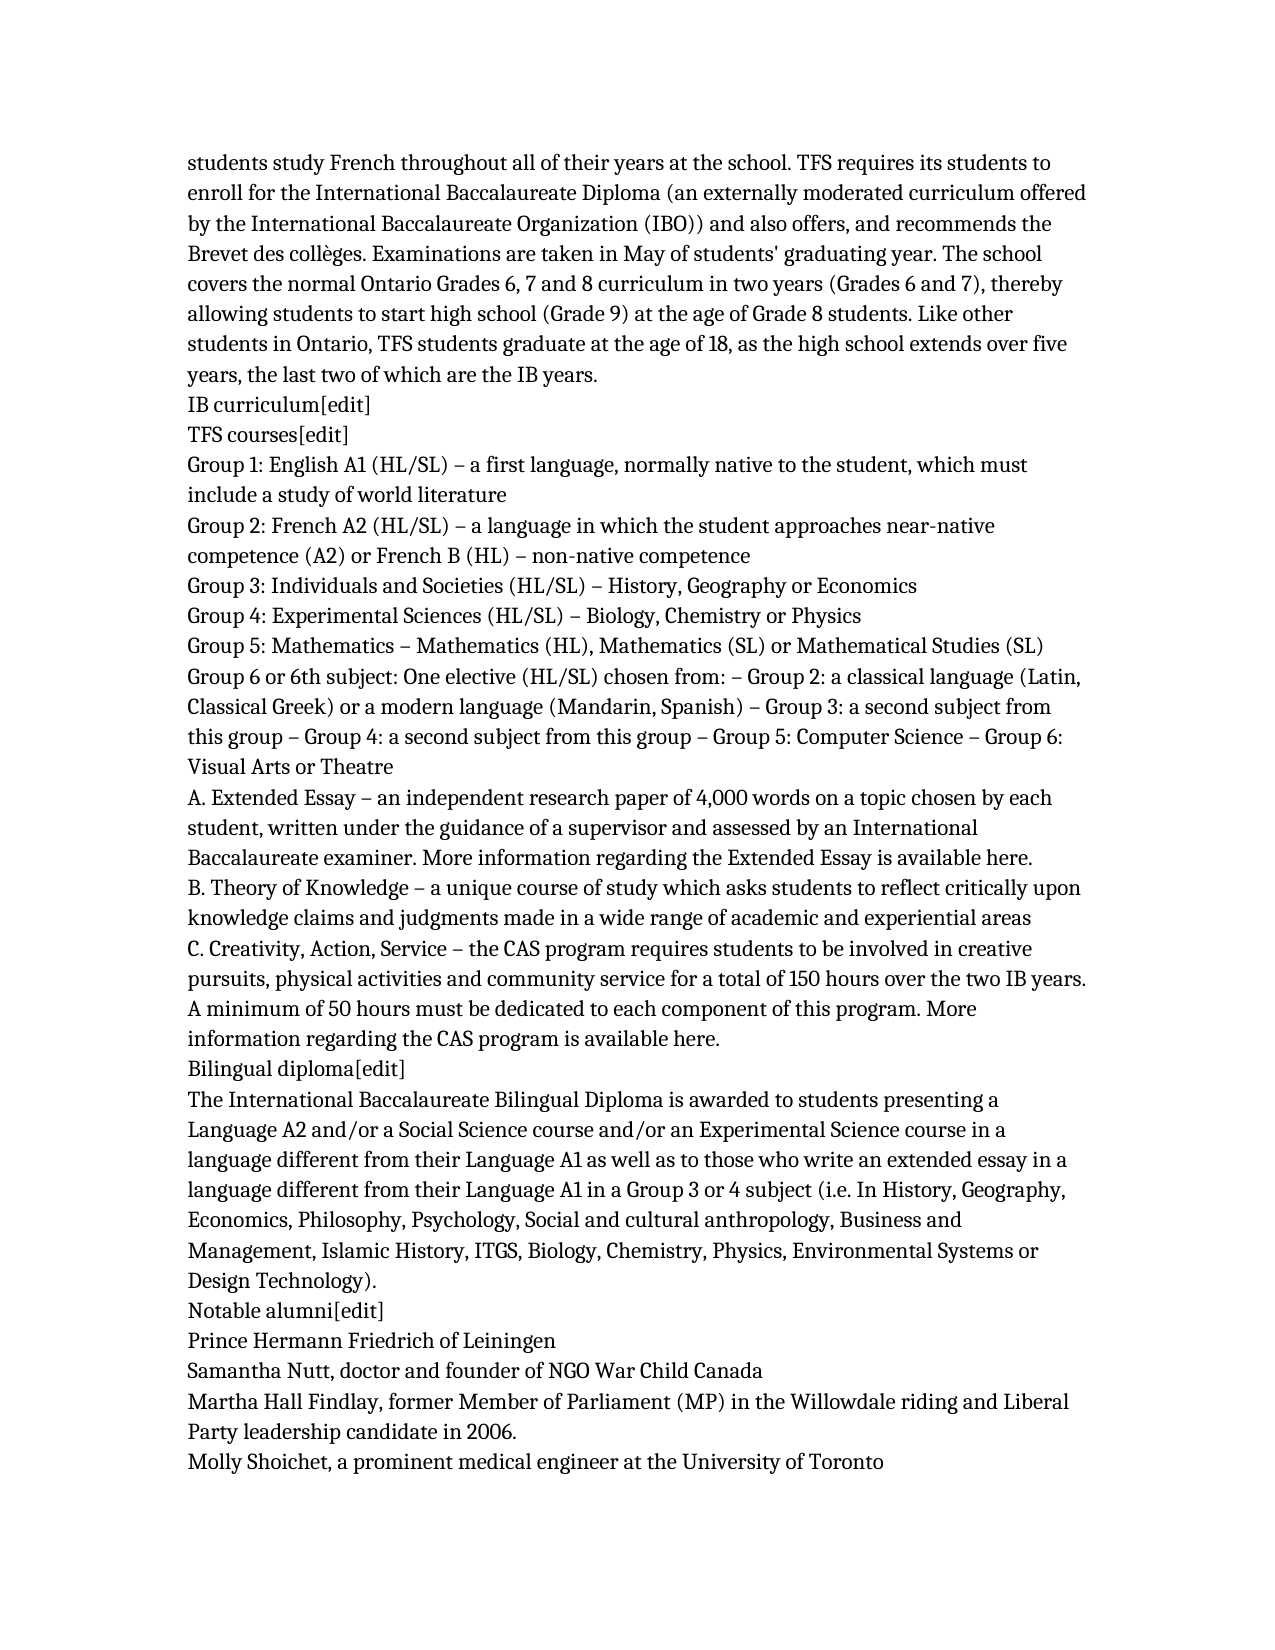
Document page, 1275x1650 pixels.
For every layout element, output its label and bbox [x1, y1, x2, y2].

text [187, 150, 1087, 1475]
